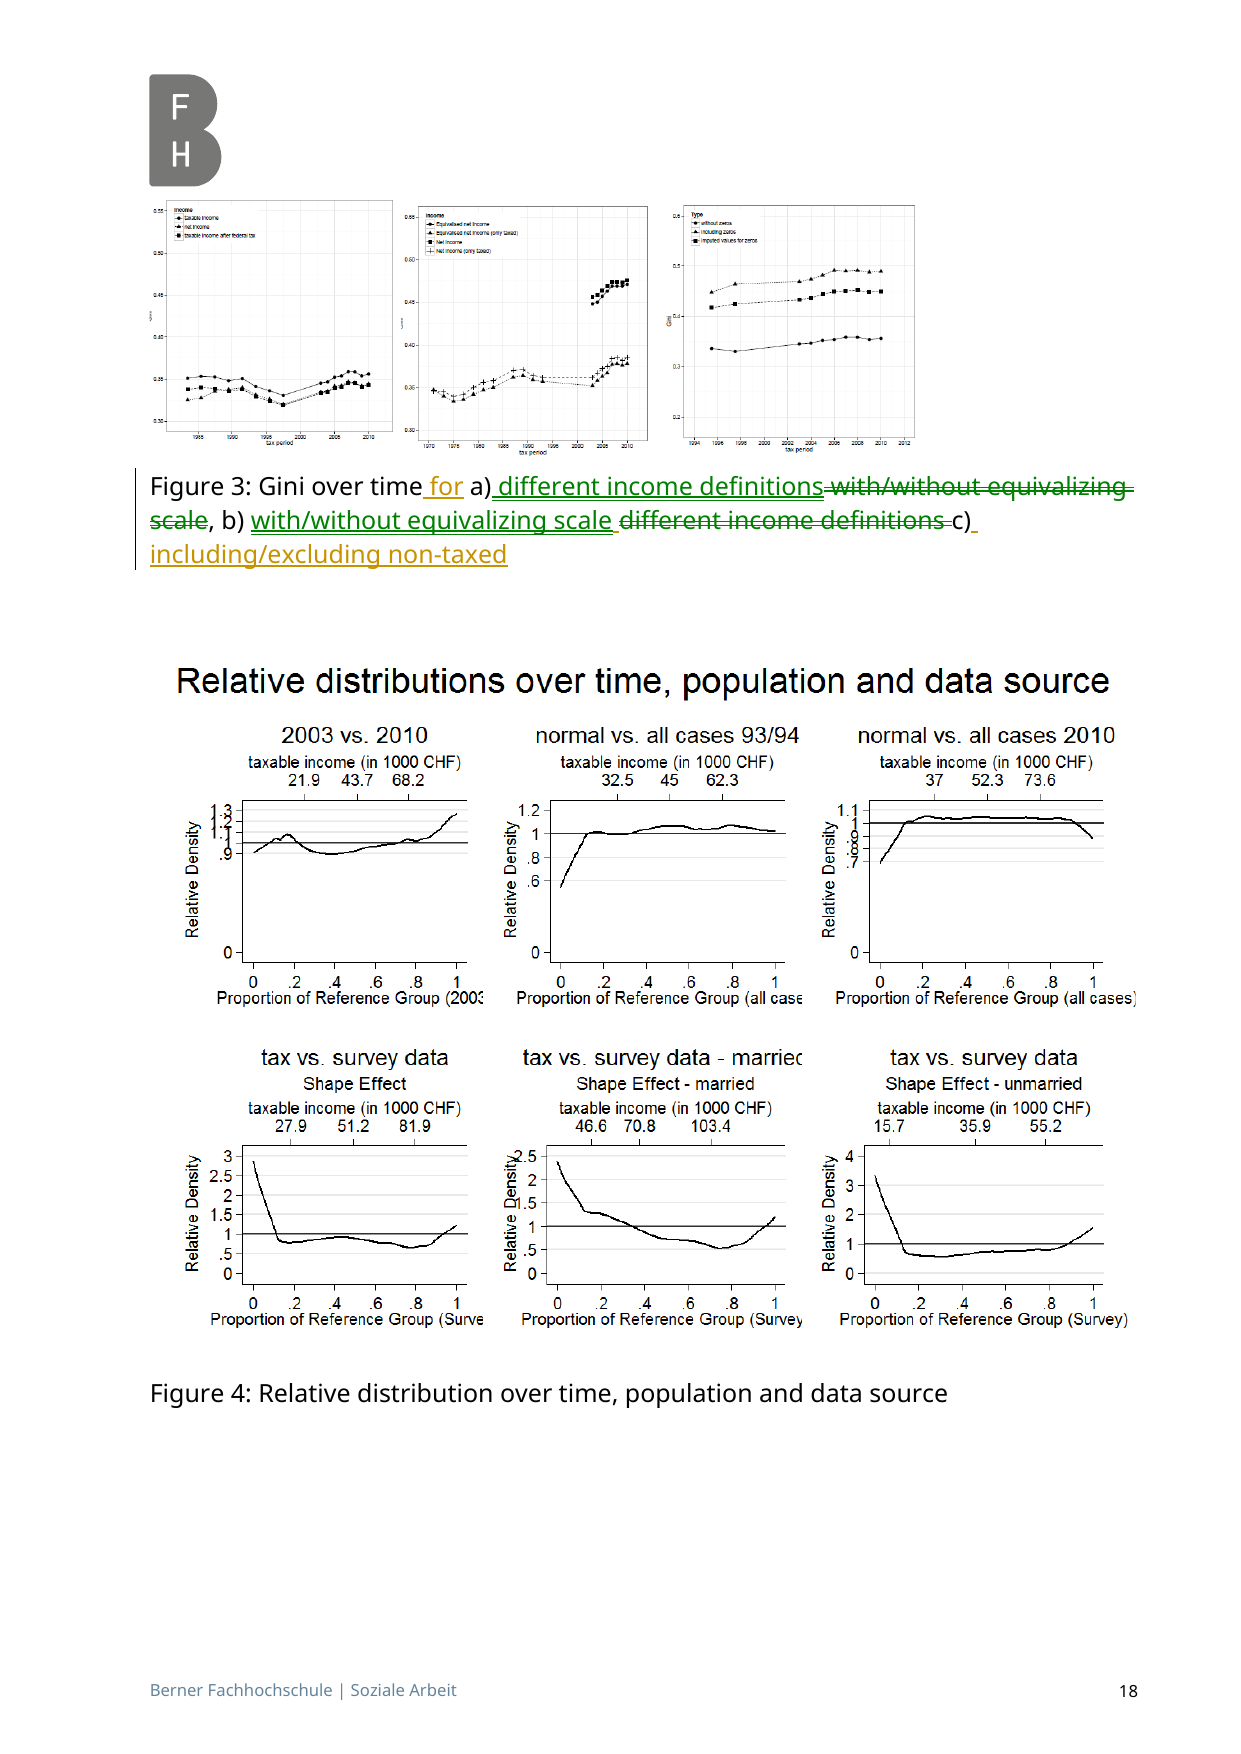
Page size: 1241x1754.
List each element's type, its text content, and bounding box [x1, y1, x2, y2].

text Figure 4: Relative distribution over time, population and data source [149, 1376, 1136, 1410]
text Figure 3: Gini over time a), b) c) [149, 468, 1136, 570]
picture [149, 645, 1136, 1364]
